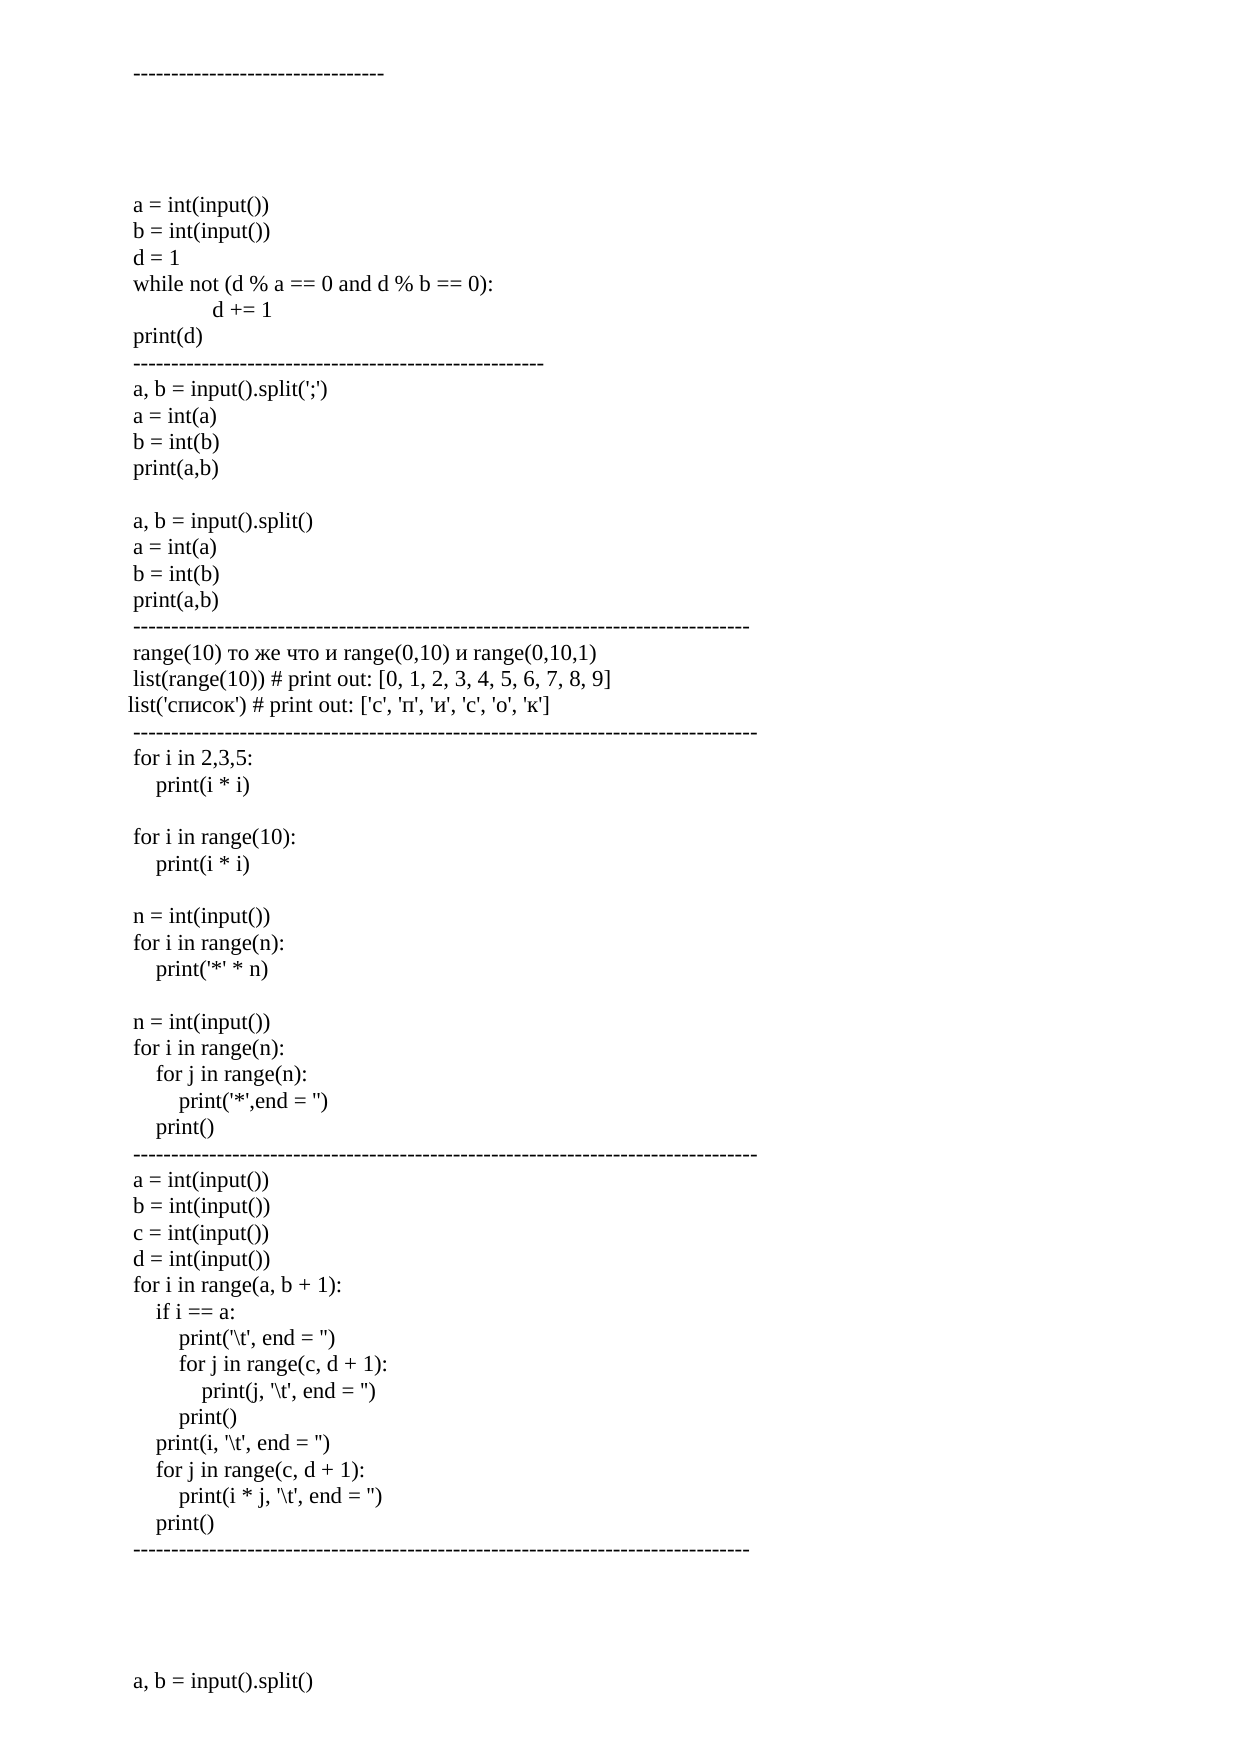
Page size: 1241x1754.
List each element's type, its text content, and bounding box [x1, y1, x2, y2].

text ------------------------------------------------------ [59, 349, 1181, 375]
text print(i * i) [59, 850, 1181, 876]
text print(a,b) [59, 586, 1181, 612]
text for j in range(n): [59, 1061, 1181, 1087]
text n = int(input()) [59, 1008, 1181, 1034]
text for j in range(c, d + 1): [59, 1350, 1181, 1377]
text a, b = input().split() [59, 1667, 1181, 1693]
text print(i, '\t', end = '') [59, 1429, 1181, 1456]
text print('*',end = '') [59, 1087, 1181, 1113]
text ---------------------------------------------------------------------------------- [59, 718, 1181, 744]
text c = int(input()) [59, 1219, 1181, 1245]
text b = int(b) [59, 428, 1181, 454]
text d = int(input()) [59, 1245, 1181, 1271]
text b = int(input()) [59, 1192, 1181, 1219]
text --------------------------------- [59, 59, 1181, 85]
text a = int(input()) [59, 191, 1181, 217]
text a = int(a) [59, 533, 1181, 560]
text a, b = input().split(';') [59, 375, 1181, 402]
text --------------------------------------------------------------------------------- [59, 612, 1181, 639]
text n = int(input()) [59, 902, 1181, 929]
text d += 1 [59, 296, 1181, 323]
text print() [59, 1508, 1181, 1535]
text list('список') # print out: ['с', 'п', 'и', 'с', 'о', 'к'] [59, 692, 1181, 718]
text for i in range(n): [59, 1034, 1181, 1061]
text a = int(a) [59, 402, 1181, 428]
text for i in range(n): [59, 929, 1181, 955]
text a = int(input()) [59, 1166, 1181, 1192]
text b = int(input()) [59, 217, 1181, 243]
text for i in range(a, b + 1): [59, 1271, 1181, 1298]
text if i == a: [59, 1298, 1181, 1324]
text d = 1 [59, 243, 1181, 270]
text for i in range(10): [59, 823, 1181, 850]
text print(i * j, '\t', end = '') [59, 1482, 1181, 1508]
text print(d) [59, 323, 1181, 349]
text print() [59, 1403, 1181, 1429]
text ---------------------------------------------------------------------------------- [59, 1139, 1181, 1166]
text print() [59, 1113, 1181, 1139]
text b = int(b) [59, 560, 1181, 586]
text --------------------------------------------------------------------------------- [59, 1535, 1181, 1561]
text print(j, '\t', end = '') [59, 1377, 1181, 1403]
text print('*' * n) [59, 955, 1181, 981]
text print('\t', end = '') [59, 1324, 1181, 1350]
text list(range(10)) # print out: [0, 1, 2, 3, 4, 5, 6, 7, 8, 9] [59, 665, 1181, 692]
text for j in range(c, d + 1): [59, 1456, 1181, 1482]
text print(i * i) [59, 771, 1181, 797]
text range(10) то же что и range(0,10) и range(0,10,1) [59, 639, 1181, 665]
text a, b = input().split() [59, 507, 1181, 533]
text while not (d % a == 0 and d % b == 0): [59, 270, 1181, 296]
text for i in 2,3,5: [59, 744, 1181, 771]
text print(a,b) [59, 454, 1181, 481]
